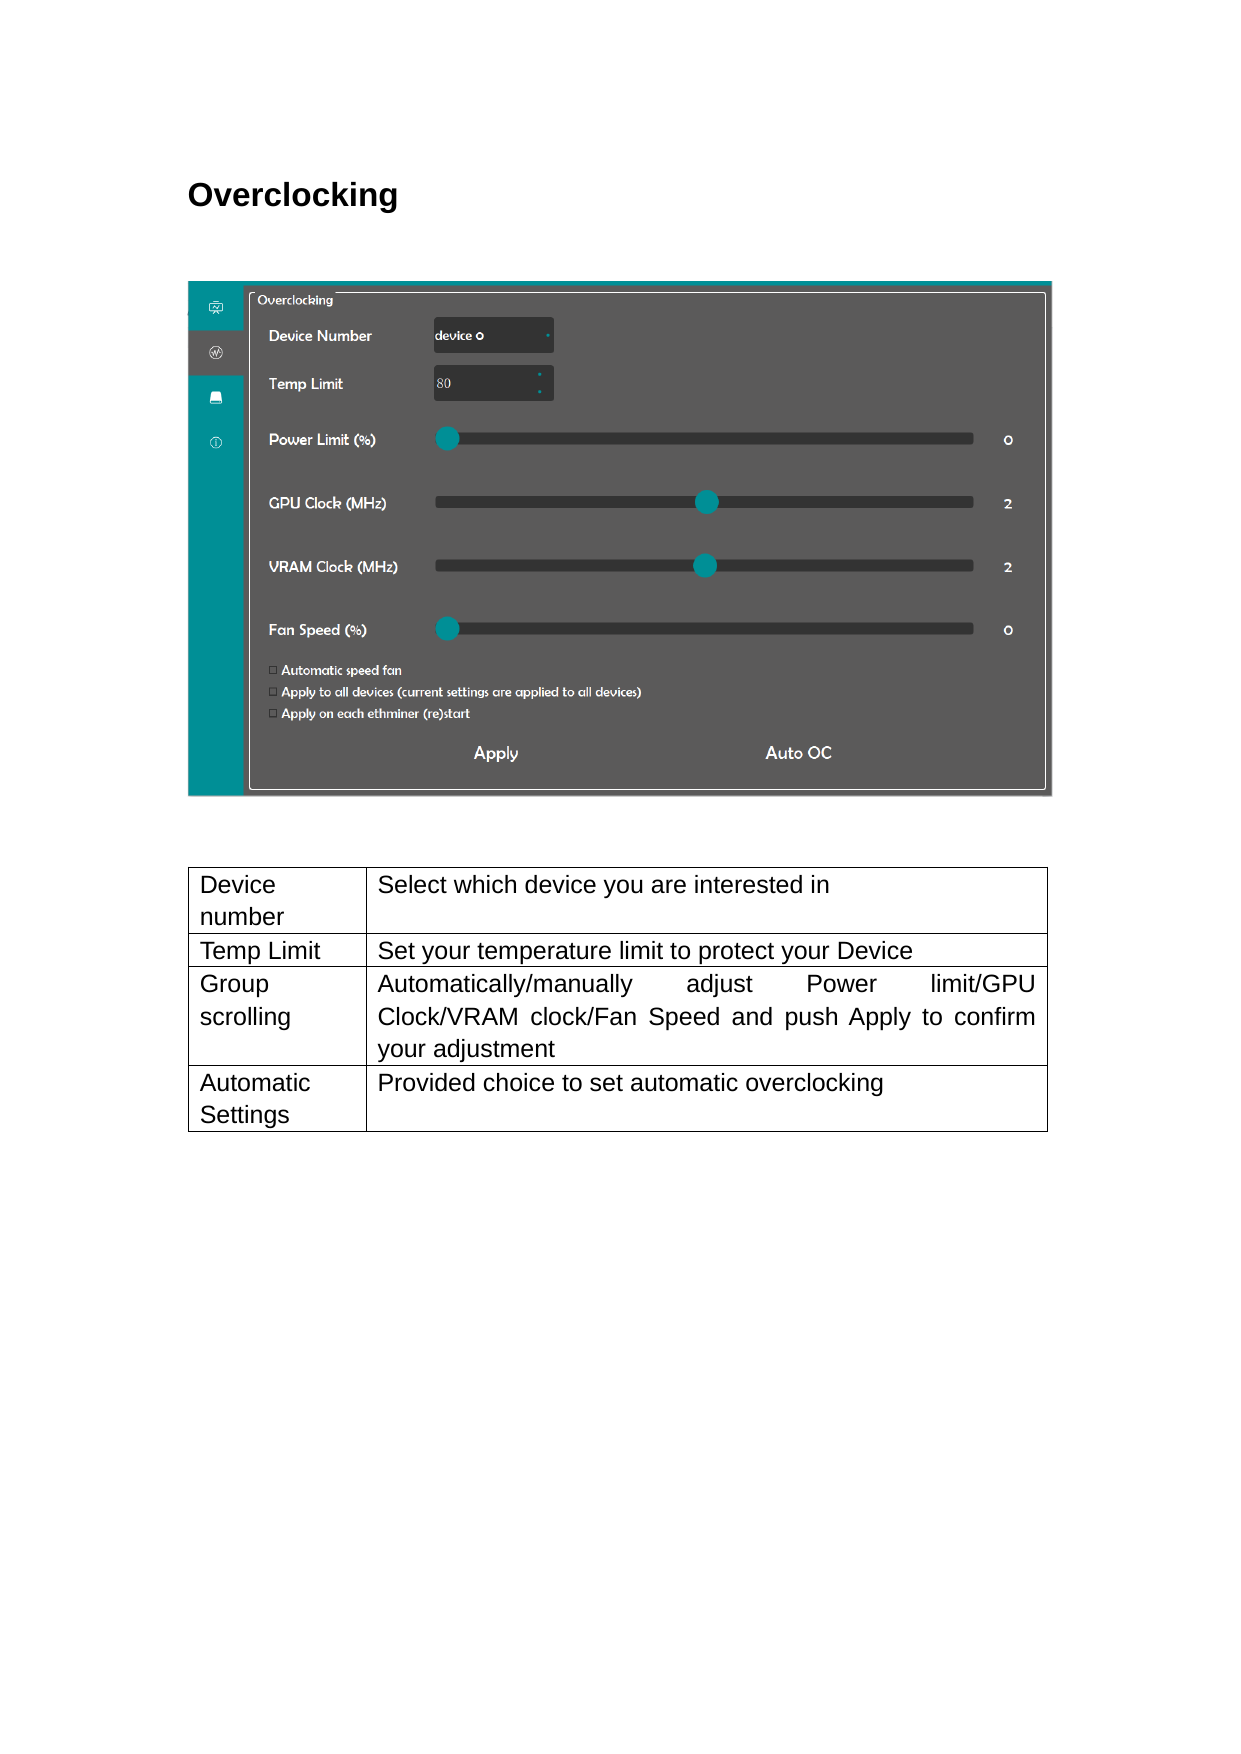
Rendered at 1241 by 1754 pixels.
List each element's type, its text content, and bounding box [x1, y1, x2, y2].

subtitle Overclocking [187, 162, 1053, 227]
table_cell Set your temperature limit to protect your Device [367, 934, 1047, 966]
table_cell Automatically/manually adjust Power limit/GPU Clock/VRAM clock/Fan Speed and push Apply to confirm your adjustment [367, 967, 1047, 1065]
table_cell Group scrolling [189, 967, 366, 1065]
picture [187, 281, 1053, 797]
table_cell Temp Limit [189, 934, 366, 966]
table_cell Automatic Settings [189, 1066, 366, 1131]
table_header Select which device you are interested in [367, 868, 1047, 933]
table_header Device number [189, 868, 366, 933]
table_cell Provided choice to set automatic overclocking [367, 1066, 1047, 1131]
